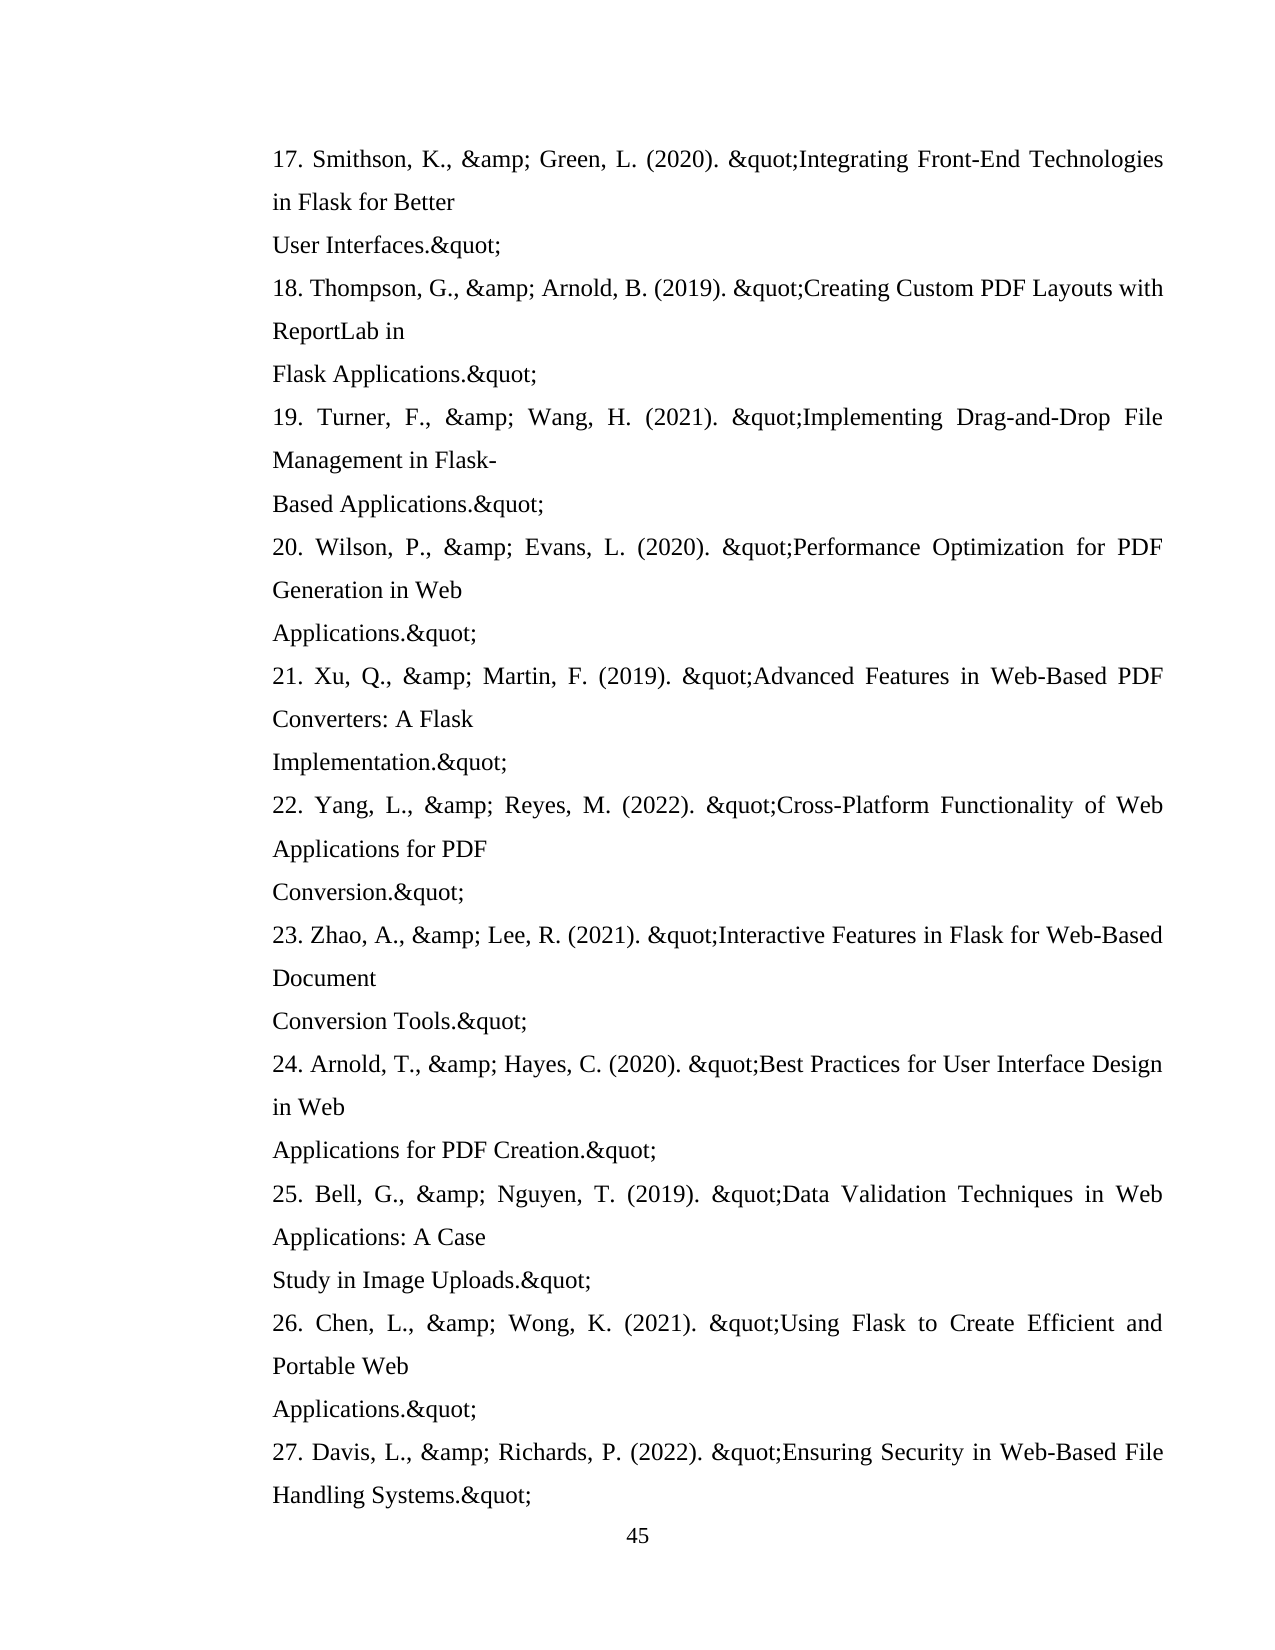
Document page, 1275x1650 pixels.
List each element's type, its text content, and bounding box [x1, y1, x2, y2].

text 25. Bell, G., &amp; Nguyen, T. (2019). &quot;Data Validation Techniques in Web Applications: A Case [272, 1179, 1164, 1251]
text 20. Wilson, P., &amp; Evans, L. (2020). &quot;Performance Optimization for PDF Generation in Web [272, 532, 1164, 604]
text Conversion Tools.&quot; [272, 1006, 1164, 1035]
text 23. Zhao, A., &amp; Lee, R. (2021). &quot;Interactive Features in Flask for Web-Based Document [272, 920, 1164, 992]
text Based Applications.&quot; [272, 489, 1164, 517]
text User Interfaces.&quot; [272, 230, 1164, 259]
text Applications.&quot; [272, 618, 1164, 647]
text Study in Image Uploads.&quot; [272, 1265, 1164, 1294]
text 19. Turner, F., &amp; Wang, H. (2021). &quot;Implementing Drag-and-Drop File Management in Flask- [272, 402, 1164, 474]
text Conversion.&quot; [272, 877, 1164, 906]
text Implementation.&quot; [272, 747, 1164, 776]
text 18. Thompson, G., &amp; Arnold, B. (2019). &quot;Creating Custom PDF Layouts with ReportLab in [272, 273, 1164, 345]
text 22. Yang, L., &amp; Reyes, M. (2022). &quot;Cross-Platform Functionality of Web Applications for PDF [272, 791, 1164, 862]
text 17. Smithson, K., &amp; Green, L. (2020). &quot;Integrating Front-End Technologies in Flask for Better [272, 144, 1164, 216]
text 26. Chen, L., &amp; Wong, K. (2021). &quot;Using Flask to Create Efficient and Portable Web [272, 1308, 1164, 1380]
text 24. Arnold, T., &amp; Hayes, C. (2020). &quot;Best Practices for User Interface Design in Web [272, 1049, 1164, 1121]
text 27. Davis, L., &amp; Richards, P. (2022). &quot;Ensuring Security in Web-Based File Handling Systems.&quot; [272, 1437, 1164, 1509]
text Flask Applications.&quot; [272, 359, 1164, 388]
text 21. Xu, Q., &amp; Martin, F. (2019). &quot;Advanced Features in Web-Based PDF Converters: A Flask [272, 661, 1164, 733]
text Applications.&quot; [272, 1394, 1164, 1423]
text Applications for PDF Creation.&quot; [272, 1136, 1164, 1164]
